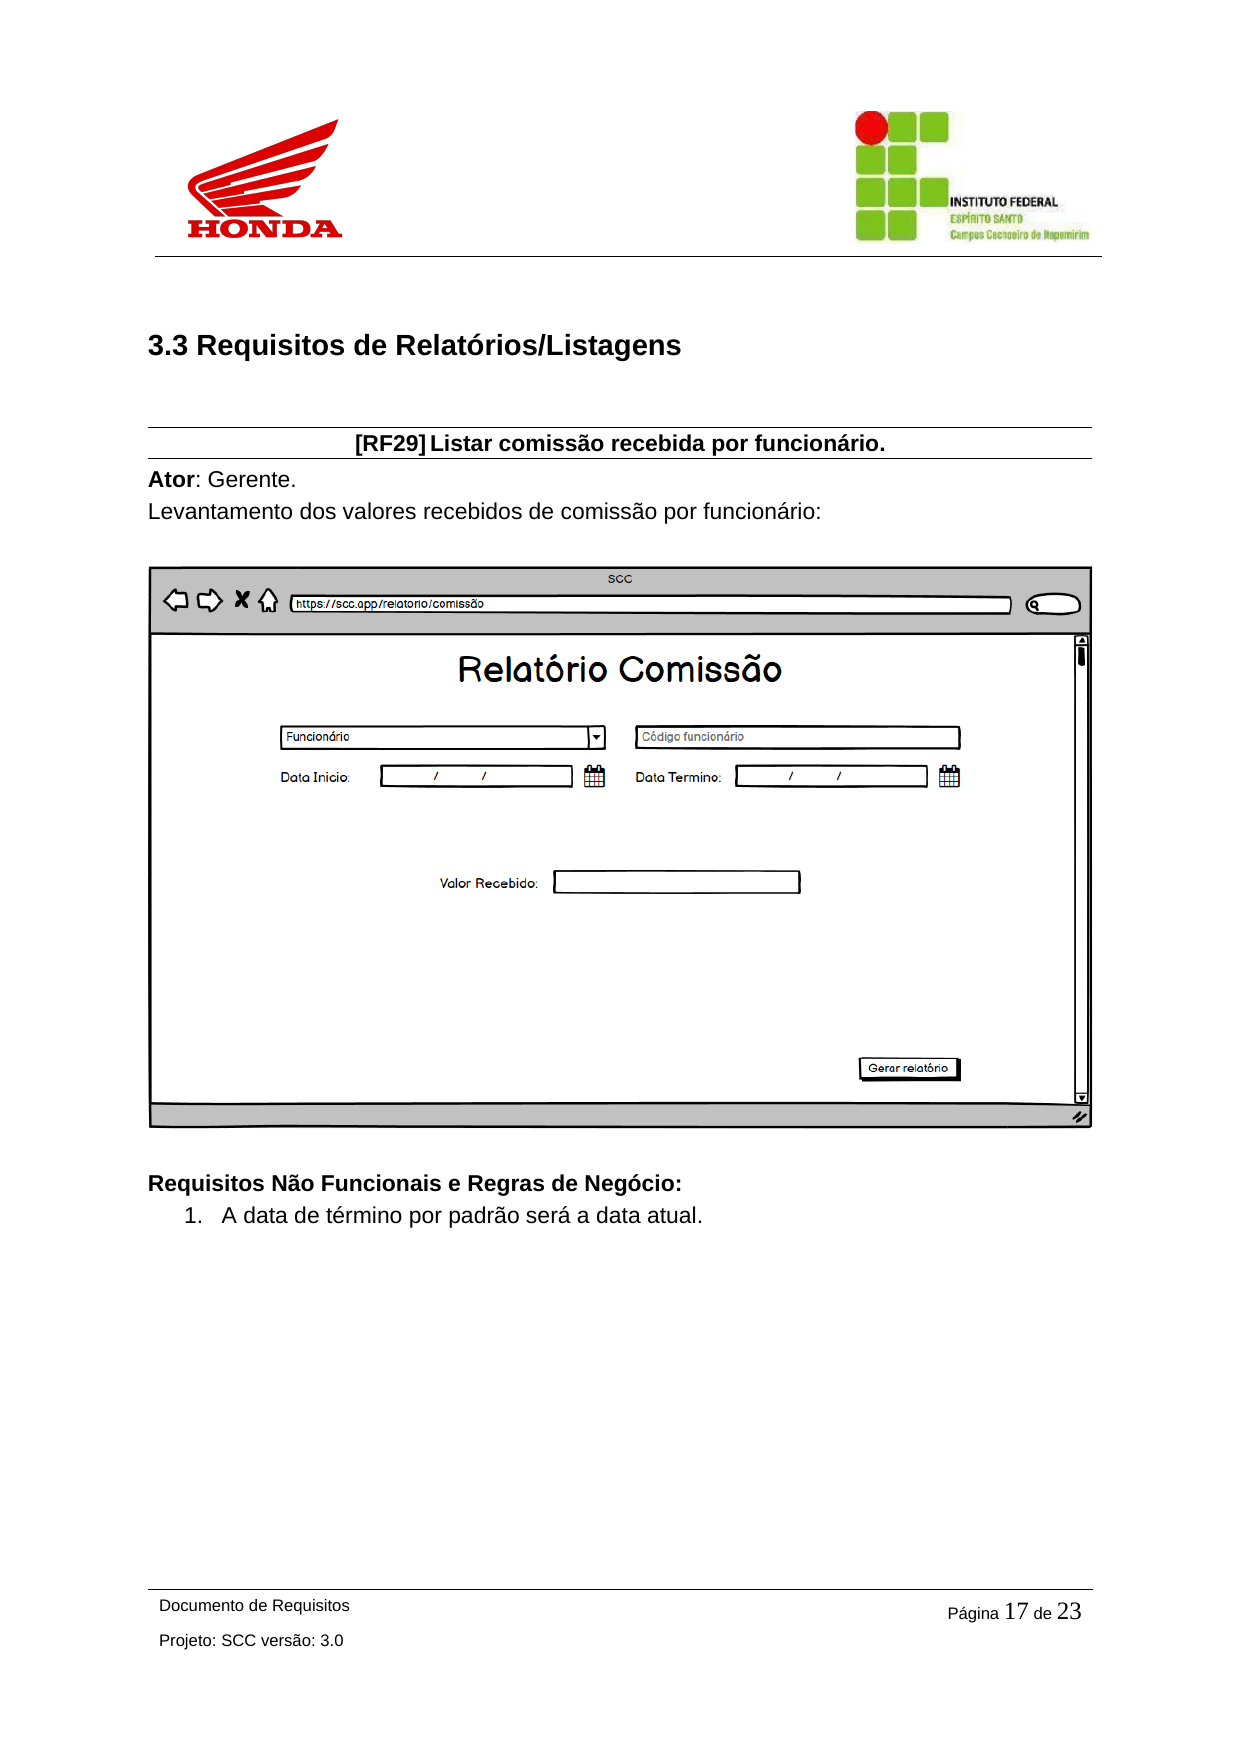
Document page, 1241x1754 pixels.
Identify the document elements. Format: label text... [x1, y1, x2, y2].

text Levantamento dos valores recebidos de comissão por funcionário: [148, 498, 1092, 524]
list A data de término por padrão será a data atual. [184, 1202, 1092, 1228]
list Listar comissão recebida por funcionário. [148, 428, 1092, 458]
text Requisitos Não Funcionais e Regras de Negócio: [148, 1169, 1092, 1196]
text 3.3 Requisitos de Relatórios/Listagens [148, 328, 1092, 362]
picture [147, 565, 1093, 1129]
text Ator: Gerente. [148, 466, 1092, 492]
picture [855, 111, 1091, 244]
picture [185, 101, 345, 256]
